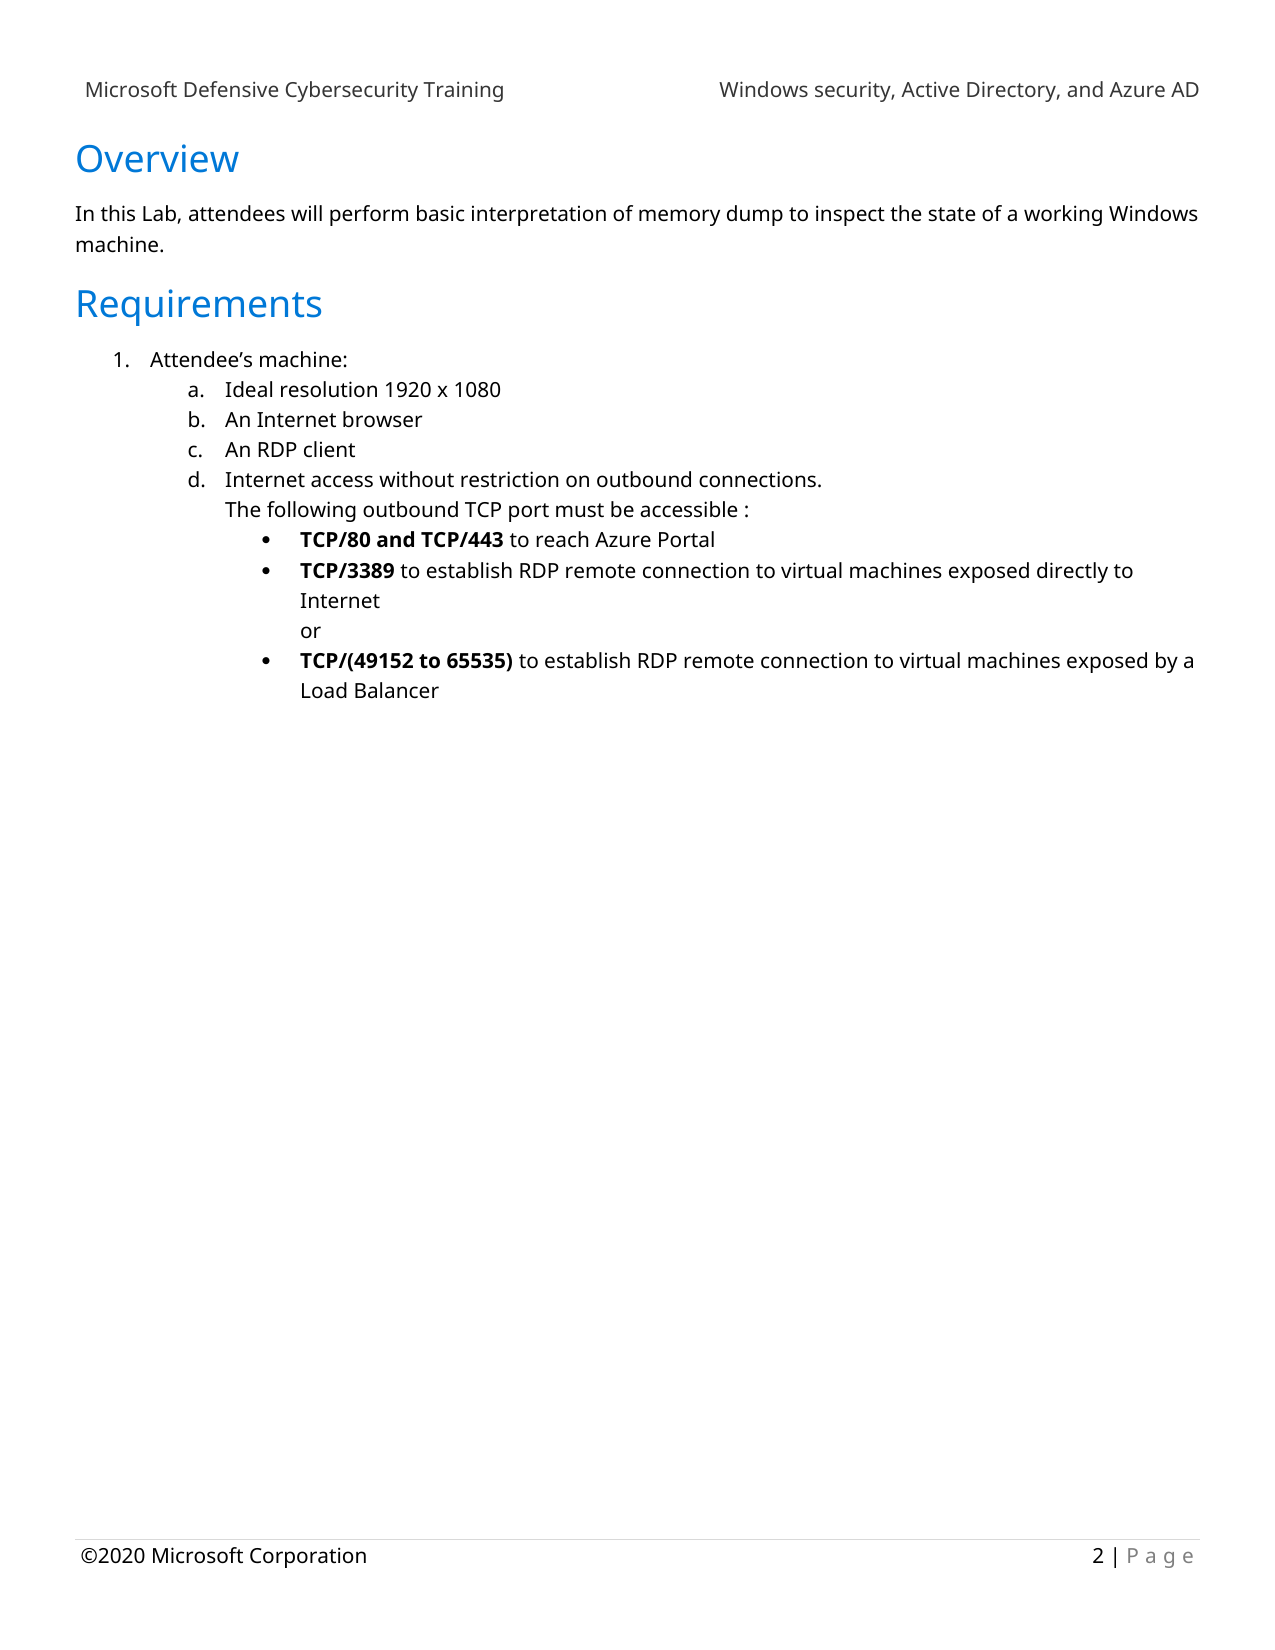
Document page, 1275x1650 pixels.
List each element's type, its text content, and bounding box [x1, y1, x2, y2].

list or [300, 616, 1200, 644]
text In this Lab, attendees will perform basic interpretation of memory dump to inspect the state of a working Windows machine. [75, 199, 1200, 258]
list Ideal resolution 1920 x 1080 [187, 375, 1200, 403]
subtitle Overview [75, 132, 1200, 183]
list Internet access without restriction on outbound connections. The following outbound TCP port must be accessible : [187, 465, 1200, 524]
list An Internet browser [187, 405, 1200, 434]
list Attendee’s machine: [112, 345, 1200, 373]
list TCP/(49152 to 65535) to establish RDP remote connection to virtual machines exposed by a Load Balancer [262, 646, 1200, 704]
list TCP/80 and TCP/443 to reach Azure Portal [262, 526, 1200, 554]
subtitle Requirements [75, 277, 1200, 328]
list An RDP client [187, 435, 1200, 464]
list TCP/3389 to establish RDP remote connection to virtual machines exposed directly to Internet [262, 556, 1200, 614]
